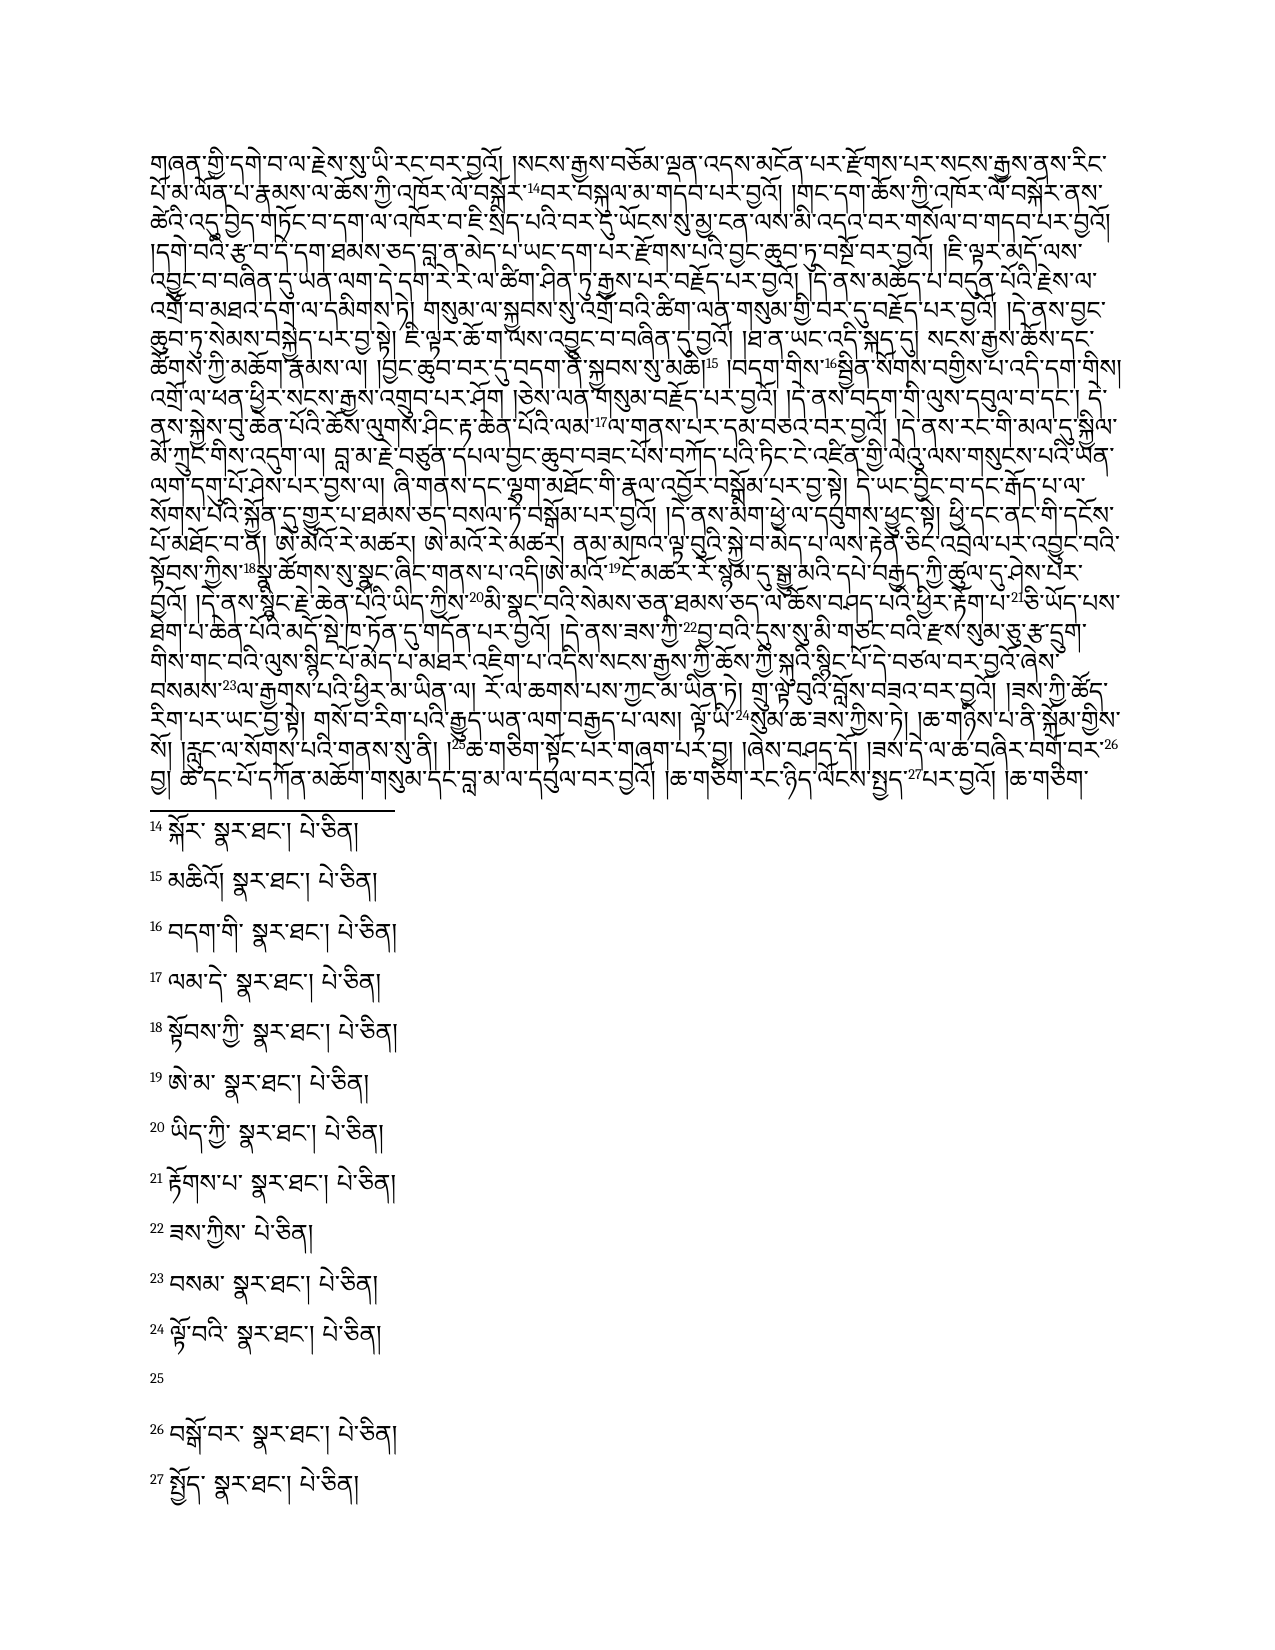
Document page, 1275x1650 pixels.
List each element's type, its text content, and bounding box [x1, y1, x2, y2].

text ༄༅། །​བྱང་ཆུབ་སེམས་དཔའ་ལས་དང་པོ་པའི་ལམ་ལ་འཇུག་པ་བསྟན་པ།༄༅༅། །​རྒྱ་གར་སྐད་དུ། བོ་དྷི་སཏྭ་ཀརྨཱ་དི་མརྒཱ་བ་ཏཱ་ར་དེ་ཤ་ན། བོད་སྐད་དུ། བྱང་ཆུབ་སེམས་དཔའ་ལས་དང་པོ་པའི་ལམ་ལ་འཇུག་པ་བསྟན་པ།བླ་མ་དམ་པ་ལ་ཕྱག་འཚལ་ལོ། །​ངན་འགྲོ་འཁོར་བ་འཇོམས་པ་དང་། །​མངོན་མཐོ་ངེས་འབྱུང་རྩོལ་མཛད་པ། །​ཕྱོགས་བཅུའི་དཀོན་མཆོག་ཐམས་ཅད་དང་། །​བླ་མའི་ཞབས་ལ་ཕྱག་འཚལ་ལོ། །​འདི་ན་གང་དག་རང་བཞིན་གྱིས་སྙིང་རྗེ་དང་ཤེས་རབ་ཆེ་བ་ཐེག་པ་ཆེན་པོའི་རིགས་ཅན་དང་། ཡང་གང་དག་སྐྱེ་བ་སྔ་མ་དག་ཏུ་ཐེག་པ་ཆེན་པོ་ལ་གོམས་པར་བྱས་པའི་སྐྱེས་བུ། འཁོར་བ་ལ་ཡིད་ལེགས་པར་བྱུང་བ་འཆི་བ་རྗེས་སུ་དྲན་པ། ཕྱི་ནང་གི་དངོས་པོ་ཐམས་ཅད་ལ་ཞེན་པ་ཆུང་བ་དང་། དགེ་བའི་བཤེས་གཉེན་དམ་པ་ཅིག་ལ་ཐེག་པ་ཆེན་པོའི་ལམ་ཕྱིན་ཅི་མ་ལོག་པ་ཅིག་ཐོས་པར་གྱུར་ན་ཅི་མ་རུང་། བདག་གིས་དམ་པ་ཅིག་བཙལ་བར་བྱའོ་སྙམ་དུ་སེམས་པ་དེས། དགེ་བའི་བཤེས་གཉེན་དུ་རུང་བའི་བླ་མ་བཙལ་ཏེ། གཞན་དུ་བསྟན་པ་བཞིན་དུ་གསུམ་ལ་སྐྱབས་སུ་འགྲོ་བ་ཁྱད་པར་ཅན་དང་། འགྲོ་བ་མཐའ་ཡས་པ་ཡུལ་དུ་བྱས་ཏེ་བསམ་པ་བཟང་པོ་དང་ལྡན་པས་བླ་ན་མེད་པའི་བྱང་ཆུབ་ཆེན་པོར་སེམས་ཐུན་མོང་མ་ཡིན་པ་བསྐྱེད་པ་དང་། ལྷག་པའི་བསམ་པ་བཟང་པོ་དང་ལྡན་པས་གཡོ་སྒྱུ་དང་བྲལ་བའི་འཇུག་པ་བྱང་ཆུབ་ཀྱི་སེམས་ཆེན་པོས། བྱང་ཆུབ་སེམས་དཔའི་ཚུལ་ཁྲིམས་ཀྱི་བསླབ་པ་གསུམ་ལེགས་པར་བླང་བར་བྱའོ། །​དེ་ནས་ཁྱི་དང་གདོལ་པ་དང་། བྲན་གྱི་འདུ་ཤེས་དང་ལྡན་པ། གཡོ་སྒྱུ་དང་བྲལ་བའི་བྱང་ཆུབ་སེམས་དཔའ་དེ་ཚོགས་ཀྱི་ལམ་པ་ཡིན་པས་ཉིན་དང་མཚན་དུ་ལུས་དང་ངག་དང་ཡིད་ཀྱི་བྱ་བ་ཐམས་ཅད་དོན་མེད་པར་མི་འགྱུར་རོ། །​འདི་ལྟར་སེམས་དེས་ཟས་ཚོད་རིག་པར་བྱ་བ་དང་། དབང་པོའི་སྒོ་རྣམས་བསྡམ་པ་དང་། ཁ་ན་མ་ཐོ་བ་ཕྲ་རབ་ཙམ་ལ་ཡང་འཇིགས་པར་ལྟ་བ་དང་། ཉིན་དང་མཚན་དུ་རྣལ་འབྱོར་ལ་བརྩོན་པར་བྱའོ། །​དེ་ནས་དབུགས་ཕྱི་ནང་དུ་རྒྱུ་བ་ཡང་གཞན་གྱི་དོན་དུ་འགྱུར་བར་འདོད་པ་དེས་ཐོ་རངས་ཀྱི་ཐུན་ལ་ལངས་ཏེ། བཤང་བ་དང་གཅི་བ་དོར་བ་ལ་སོགས་པའི་སྤྱོད་ལམ་ལེགས་པར་བྱས་ནས། ཡུལ་དབུས་དང་ཡུལ་མཐའ་འཁོབ་ཀྱི་བྱེ་བྲག་གིས་ཁྲུས་བྱས་ལ། འགྲོ་བ་མཐའ་དག་ལ་དམིགས་ཏེ་ཚད་མེད་པ་བཞིས་བྱང་ཆུབ་ཏུ་སེམས་བསྐྱེད་ལ། དཀོན་མཆོག་གསུམ་གྱི་གཟུགས་བརྙན་གྱི་སྤྱན་སྔར་བྱུག་རིས་ལེགས་པར་བྱས་ཏེ་མེ་ཏོག་དྲི་ཞིམ་པོ་སིལ་མ་ལེགས་པར་གཏོར་ནས། དེ་དག་གི་སྤྱན་སྔར་པུས་མོ་གཉིས་ས་ལ་བཙུགས་ནས་ཐལ་མོ་སྦྱར་ཏེ། ཕྱོགས་བཅུའི་འཇིག་རྟེན་གྱི་ཁམས་ཀྱི་སངས་རྒྱས་ཐམས་ཅད་དང་ཆོས་ཐམས་ཅད་དང་། ཐེག་པ་ཆེན་པོའི་དགེ་འདུན་གྱི་སྤྱན་སྔར་ལུས་ཀྱི་བཀོད་པ་གྲངས་མེད་ཅིང་བརྗོད་དུ་མེད་པར་སྤྲུལ་ཏེ། དེ་དག་རེ་རེའི་ཞབས་ལ་ལེགས་པར་ཕྱག་བྱའོ། །​དེ་དག་ལ་ཟང་ཟིང་གི་མཆོད་པ་ཚད་མེད་པ་རྒྱ་ཆེ་བ་དཔག་ཏུ་མེད་པས་མཉེས་པར་བྱའོ། །​དེ་ནས་ལུས་རེ་རེ་ལ་མགོ་བརྗོད་དུ་མེད་པ་མགོ་རེ་རེ་ལ་ལྕེ་བརྗོད་དུ་མེད་པར་སྤྲུལ་ཏེ་བདག་དང་གཞན་གྱི་སྡིག་པ་མ་ལུས་པར་བཤགས་པར་བྱའོ། །​བདག་དང་གཞན་གྱི་དགེ་བ་ལ་རྗེས་སུ་ཡི་རང་བར་བྱའོ། །​སངས་རྒྱས་བཅོམ་ལྡན་འདས་མངོན་པར་རྫོགས་པར་སངས་རྒྱས་ནས་རིང་པོ་མ་ལོན་པ་རྣམས་ལ་ཆོས་ཀྱི་འཁོར་ལོ་བསྐོར་བར་བསྐུལ་མ་གདབ་པར་བྱའོ། །​གང་དག་ཆོས་ཀྱི་འཁོར་ལོ་བསྐོར་ནས་ཚེའི་འདུ་བྱེད་གཏོང་བ་དག་ལ་འཁོར་བ་ཇི་སྲིད་པའི་བར་དུ་ཡོངས་སུ་མྱ་ངན་ལས་མི་འདའ་བར་གསོལ་བ་གདབ་པར་བྱའོ། །​དགེ་བའི་རྩ་བ་དེ་དག་ཐམས་ཅད་བླ་ན་མེད་པ་ཡང་དག་པར་རྫོགས་པའི་བྱང་ཆུབ་ཏུ་བསྔོ་བར་བྱའོ། །​ཇི་ལྟར་མདོ་ལས་འབྱུང་བ་བཞིན་དུ་ཡན་ལག་དེ་དག་རེ་རེ་ལ་ཚིག་ཤིན་ཏུ་རྒྱས་པར་བརྗོད་པར་བྱའོ། །​དེ་ནས་མཆོད་པ་བདུན་པོའི་རྗེས་ལ་འགྲོ་བ་མཐའ་དག་ལ་དམིགས་ཏེ། གསུམ་ལ་སྐྱབས་སུ་འགྲོ་བའི་ཚིག་ལན་གསུམ་གྱི་བར་དུ་བརྗོད་པར་བྱའོ། །​དེ་ནས་བྱང་ཆུབ་ཏུ་སེམས་བསྐྱེད་པར་བྱ་སྟེ། ཇི་ལྟར་ཆོ་ག་ལས་འབྱུང་བ་བཞིན་དུ་བྱའོ། །​ཐ་ན་ཡང་འདི་སྐད་དུ། སངས་རྒྱས་ཆོས་དང་ཚོགས་ཀྱི་མཆོག་རྣམས་ལ། །​བྱང་ཆུབ་བར་དུ་བདག་ནི་སྐྱབས་སུ་མཆི། །​བདག་གིས་སྦྱིན་སོགས་བགྱིས་པ་འདི་དག་གིས། འགྲོ་ལ་ཕན་ཕྱིར་སངས་རྒྱས་འགྲུབ་པར་ཤོག །​ཅེས་ལན་གསུམ་བརྗོད་པར་བྱའོ། །​དེ་ནས་བདག་གི་ལུས་དབུལ་བ་དང་། དེ་ནས་སྐྱེས་བུ་ཆེན་པོའི་ཆོས་ལུགས་ཤིང་རྟ་ཆེན་པོའི་ལམ་ལ་གནས་པར་དམ་བཅའ་བར་བྱའོ། །​དེ་ནས་རང་གི་མལ་དུ་སྐྱིལ་མོ་ཀྲུང་གིས་འདུག་ལ། བླ་མ་རྗེ་བཙུན་དཔལ་བྱང་ཆུབ་བཟང་པོས་བཀོད་པའི་ཏིང་ངེ་འཛིན་གྱི་ལེའུ་ལས་གསུངས་པའི་ཡན་ལག་དགུ་པོ་ཤེས་པར་བྱས་ལ། ཞི་གནས་དང་ལྷག་མཐོང་གི་རྣལ་འབྱོར་བསྒོམ་པར་བྱ་སྟེ། དེ་ཡང་བྱིང་བ་དང་རྒོད་པ་ལ་སོགས་པའི་སྐྱོན་དུ་གྱུར་པ་ཐམས་ཅད་བསལ་ཏེ་བསྒོམ་པར་བྱའོ། །​དེ་ནས་མིག་ཕྱེ་ལ་དབུགས་ཕྱུང་སྟེ། ཕྱི་དང་ནང་གི་དངོས་པོ་མཐོང་བ་ན། ཨེ་མའོ་རེ་མཚར། ཨེ་མའོ་རེ་མཚར། ནམ་མཁའ་ལྟ་བུའི་སྐྱེ་བ་མེད་པ་ལས་རྟེན་ཅིང་འབྲེལ་པར་འབྱུང་བའི་སྟོབས་ཀྱིས་སྣ་ཚོགས་སུ་སྣང་ཞིང་གནས་པ་འདི།ཨེ་མའོ་ངོ་མཚར་རོ་སྙམ་དུ་སྒྱུ་མའི་དཔེ་བརྒྱད་ཀྱི་ཚུལ་དུ་ཤེས་པར་བྱའོ། །​དེ་ནས་སྙིང་རྗེ་ཆེན་པོའི་ཡིད་ཀྱིས་མི་སྣང་བའི་སེམས་ཅན་ཐམས་ཅད་ལ་ཆོས་བཤད་པའི་ཕྱིར་རྟོག་པ་ཅི་ཡོད་པས་ཐེག་པ་ཆེན་པོའི་མདོ་སྡེ་ཁ་ཏོན་དུ་གདོན་པར་བྱའོ། །​དེ་ནས་ཟས་ཀྱི་བྱ་བའི་དུས་སུ་མི་གཙང་བའི་རྫས་སུམ་ཅུ་རྩ་དྲུག་གིས་གང་བའི་ལུས་སྙིང་པོ་མེད་པ་མཐར་འཇིག་པ་འདིས་སངས་རྒྱས་ཀྱི་ཆོས་ཀྱི་སྐུའི་སྙིང་པོ་དེ་བཙལ་བར་བྱའོ་ཞེས་བསམས་ལ་རྒྱགས་པའི་ཕྱིར་མ་ཡིན་ལ། རོ་ལ་ཆགས་པས་ཀྱང་མ་ཡིན་ཏེ། གྲུ་ལྟ་བུའི་བློས་བཟའ་བར་བྱའོ། །​ཟས་ཀྱི་ཚོད་རིག་པར་ཡང་བྱ་སྟེ། གསོ་བ་རིག་པའི་རྒྱུད་ཡན་ལག་བརྒྱད་པ་ལས། ལྟོ་ཡི་སུམ་ཆ་ཟས་ཀྱིས་ཏེ། །​ཆ་གཉིས་པ་ནི་སྐོམ་གྱིས་སོ། །​རླུང་ལ་སོགས་པའི་གནས་སུ་ནི། །​ཆ་གཅིག་སྟོང་པར་གཞག་པར་བྱ། །​ཞེས་བཤད་དོ། །​ཟས་དེ་ལ་ཆ་བཞིར་བགོ་བར་བྱ། ཆ་དང་པོ་དཀོན་མཆོག་གསུམ་དང་བླ་མ་ལ་དབུལ་བར་བྱའོ། །​ཆ་གཅིག་རང་ཉིད་ལོངས་སྤྱད་པར་བྱའོ། །​ཆ་གཅིག་བྱིས་པ་དང་མགོན་མེད་པ་དག་ལ་སྦྱིན་པར་བྱའོ། །​ཆ་གཅིག་ནི་ཁྱི་དང་བྱ་རོག་ལ་སོགས་པའི་བྱོལ་སོང་ལ་སྦྱིན་པར་བྱའོ། །​གང་དག་གིས་སྤྱོད་པ་བསྡུས་པར་ནི་གཞན་དུ་ཡང་བརྗོད་དོ། །​ཚུལ་གཞན་ནི་སྤྱོད་པ་བསྡུས་པའི་སྒྲོན་མ་ལས་བཤད་པ་བཞིན་ནོ། །​དེ་ནས་སྔ་དྲོའི་ཐུན་ལ་ཡང་ཐོ་རངས་ཀྱི་ཐུན་ལ་ཇི་སྐད་བརྗོད་པ་ལྟར་ཐམས་ཅད་བྱའོ། །​གུང་གི་ཐུན་དང་། དགོངས་མོའི་ཐུན་དང་། སྲོད་ཀྱི་ཐུན་དང་། མཚན་མོའི་གུང་གི་ཐུན་ཐམས་ཅད་དུ་ཇི་ལྟར་བརྗོད་པའི་ཆོ་ག་ཐམས་ཅད་རྫོགས་པར་བྱའོ། །​དེ་ལྟར་རྣལ་འབྱོར་པ་དེ་ལ་ནི་གཉིད་ལོག་པ་དང་ཉལ་བའི་དུས་ལ་ངེས་པ་མེད་དོ་ཞེས་བླ་མ་དག་གསུང་ངོ། །​དེ་ལྟ་བུའི་རྣལ་འབྱོར་པ་ཚོགས་ཀྱི་ལམ་པ། ཐར་པའི་ཆ་དང་མཐུན་པའི་དགེ་བའི་རྩ་བ་བསྐྱེད་འདོད་པའི་ལས་དང་པོ་པ་ཉིན་དང་མཚན་དུ་དོན་མེད་པར་མི་གནས་པ་དེ་ལྟ་བུ་ལ་ལྟུང་བའི་ཉེས་པ་ག་ལ་འབྱུང་། གལ་ཏེ་བག་ཆགས་ངན་པའི་སྟོབས་ཀྱིས་ལྟུང་བ་བྱུང་བར་གྱུར་ན། འདི་ལྟར་མྱུར་དུ་གསོ་བར་བྱེད་དེ། དེ་ཡང་འདི་ལྟར་ཐུན་དྲུག་པོ་དག་དུམ་བུ་བཅོ་བརྒྱད་དུ་བགོས་ནས་སྐད་ཅིག་མ་ལྔ་བཅུ་རྩ་བཞིར་འགྱུར་རོ། །​བྱང་ཆུབ་སེམས་དཔའ་ཡང་རབ་འབྲིང་དགུར་འགྱུར་རོ། །​བླ་མའི་མན་ངག་གིས་གསོ་བའི་ཐབས་རྣམས་ཤེས་པར་བྱའོ། །​དམ་པ་རྣམས་ཀྱིས་བཤད་པའི་ལམ་བཟང་པོ། །​བྱང་ཆུབ་འོད་སོགས་སློབ་མས་བསྐུལ་བྱས་པ། །​ཐེག་ཆེན་རིགས་ཅན་རྣམས་ཀྱིས་བགྲོད་བྱས་ནས། །​རྐང་གཉིས་དབང་པོའི་གནས་སུ་འགྲོ་བར་ཤོག །​རྗེ་བཙུན་བླ་མ་བྱང་ཆུབ་སེམས་དཔའ་ལ། །​དགེ་སློང་བྱང་ཆུབ་འོད་ཀྱིས་གསོལ་བ་བཏབ། །​དགེ་སློང་ཚུལ་ཁྲིམས་རྒྱལ་བས་ཞུས་ནས་བསྒྱུར། །​ཐེག་པ་ཆེན་པོ་པ་རྣམས་སྤྱོད་གྱུར་ཅིག །​བྱང་ཆུབ་སེམས་དཔའ་ལས་དང་པོ་པའི་ལམ་ལ་འཇུག་པ་བསྟན་པ། སློབ་དཔོན་དཔལ་མར་མེ་མཛད་ཡེ་ཤེས་ཀྱིས་མཛད་པ་རྫོགས་སོ།། །​།པཎྜི་ཏ་དེ་ཉིད་དང་། ལོ་ཙཱ་བ་ཚུལ་ཁྲིམས་རྒྱལ་བས་བསྒྱུར། །​ [150, 150, 1125, 795]
